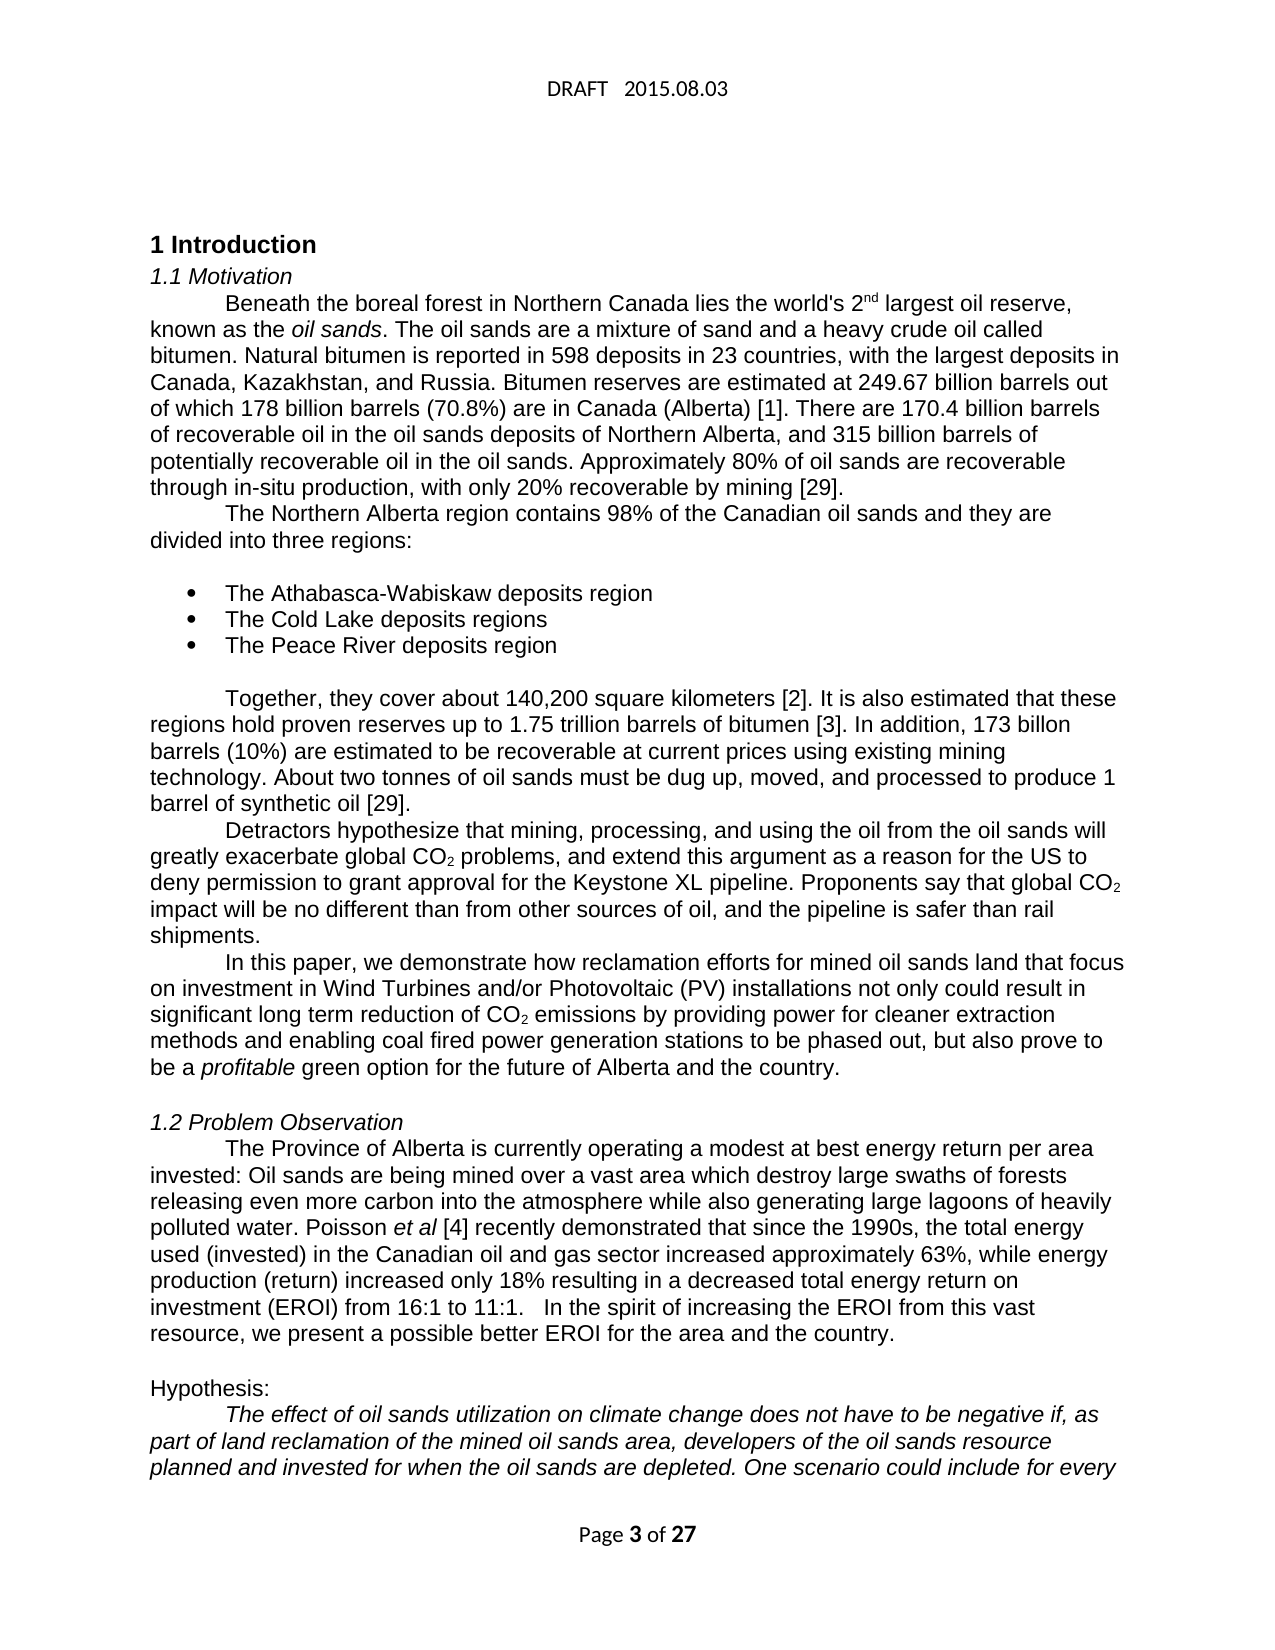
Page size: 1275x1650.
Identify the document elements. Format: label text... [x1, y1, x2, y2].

list The Athabasca-Wabiskaw deposits region [187, 579, 1125, 606]
list The Peace River deposits region [187, 632, 1125, 658]
list The Cold Lake deposits regions [187, 606, 1125, 632]
subtitle 1.2 Problem Observation [150, 1109, 1125, 1135]
text The Northern Alberta region contains 98% of the Canadian oil sands and they are divided into three regions: [150, 500, 1125, 553]
subtitle 1.1 Motivation [150, 263, 1125, 289]
text The Province of Alberta is currently operating a modest at best energy return per area invested: Oil sands are being mined over a vast area which destroy large swaths of forests releasing even more carbon into the atmosphere while also generating large lagoons of heavily polluted water. Poisson et al [4] recently demonstrated that since the 1990s, the total energy used (invested) in the Canadian oil and gas sector increased approximately 63%, while energy production (return) increased only 18% resulting in a decreased total energy return on investment (EROI) from 16:1 to 11:1. In the spirit of increasing the EROI from this vast resource, we present a possible better EROI for the area and the country. [150, 1135, 1125, 1346]
subtitle 1 Introduction [150, 230, 1125, 259]
text Beneath the boreal forest in Northern Canada lies the world's 2nd largest oil reserve, known as the oil sands. The oil sands are a mixture of sand and a heavy crude oil called bitumen. Natural bitumen is reported in 598 deposits in 23 countries, with the largest deposits in Canada, Kazakhstan, and Russia. Bitumen reserves are estimated at 249.67 billion barrels out of which 178 billion barrels (70.8%) are in Canada (Alberta) [1]. There are 170.4 billion barrels of recoverable oil in the oil sands deposits of Northern Alberta, and 315 billion barrels of potentially recoverable oil in the oil sands. Approximately 80% of oil sands are recoverable through in-situ production, with only 20% recoverable by mining [29]. [150, 289, 1125, 500]
text Together, they cover about 140,200 square kilometers [2]. It is also estimated that these regions hold proven reserves up to 1.75 trillion barrels of bitumen [3]. In addition, 173 billon barrels (10%) are estimated to be recoverable at current prices using existing mining technology. About two tonnes of oil sands must be dug up, moved, and processed to produce 1 barrel of synthetic oil [29]. [150, 685, 1125, 817]
text In this paper, we demonstrate how reclamation efforts for mined oil sands land that focus on investment in Wind Turbines and/or Photovoltaic (PV) installations not only could result in significant long term reduction of CO2 emissions by providing power for cleaner extraction methods and enabling coal fired power generation stations to be phased out, but also prove to be a profitable green option for the future of Alberta and the country. [150, 948, 1125, 1080]
text Detractors hypothesize that mining, processing, and using the oil from the oil sands will greatly exacerbate global CO2 problems, and extend this argument as a reason for the US to deny permission to grant approval for the Keystone XL pipeline. Proponents say that global CO2 impact will be no different than from other sources of oil, and the pipeline is safer than rail shipments. [150, 817, 1125, 948]
text Hypothesis: [150, 1375, 1125, 1401]
